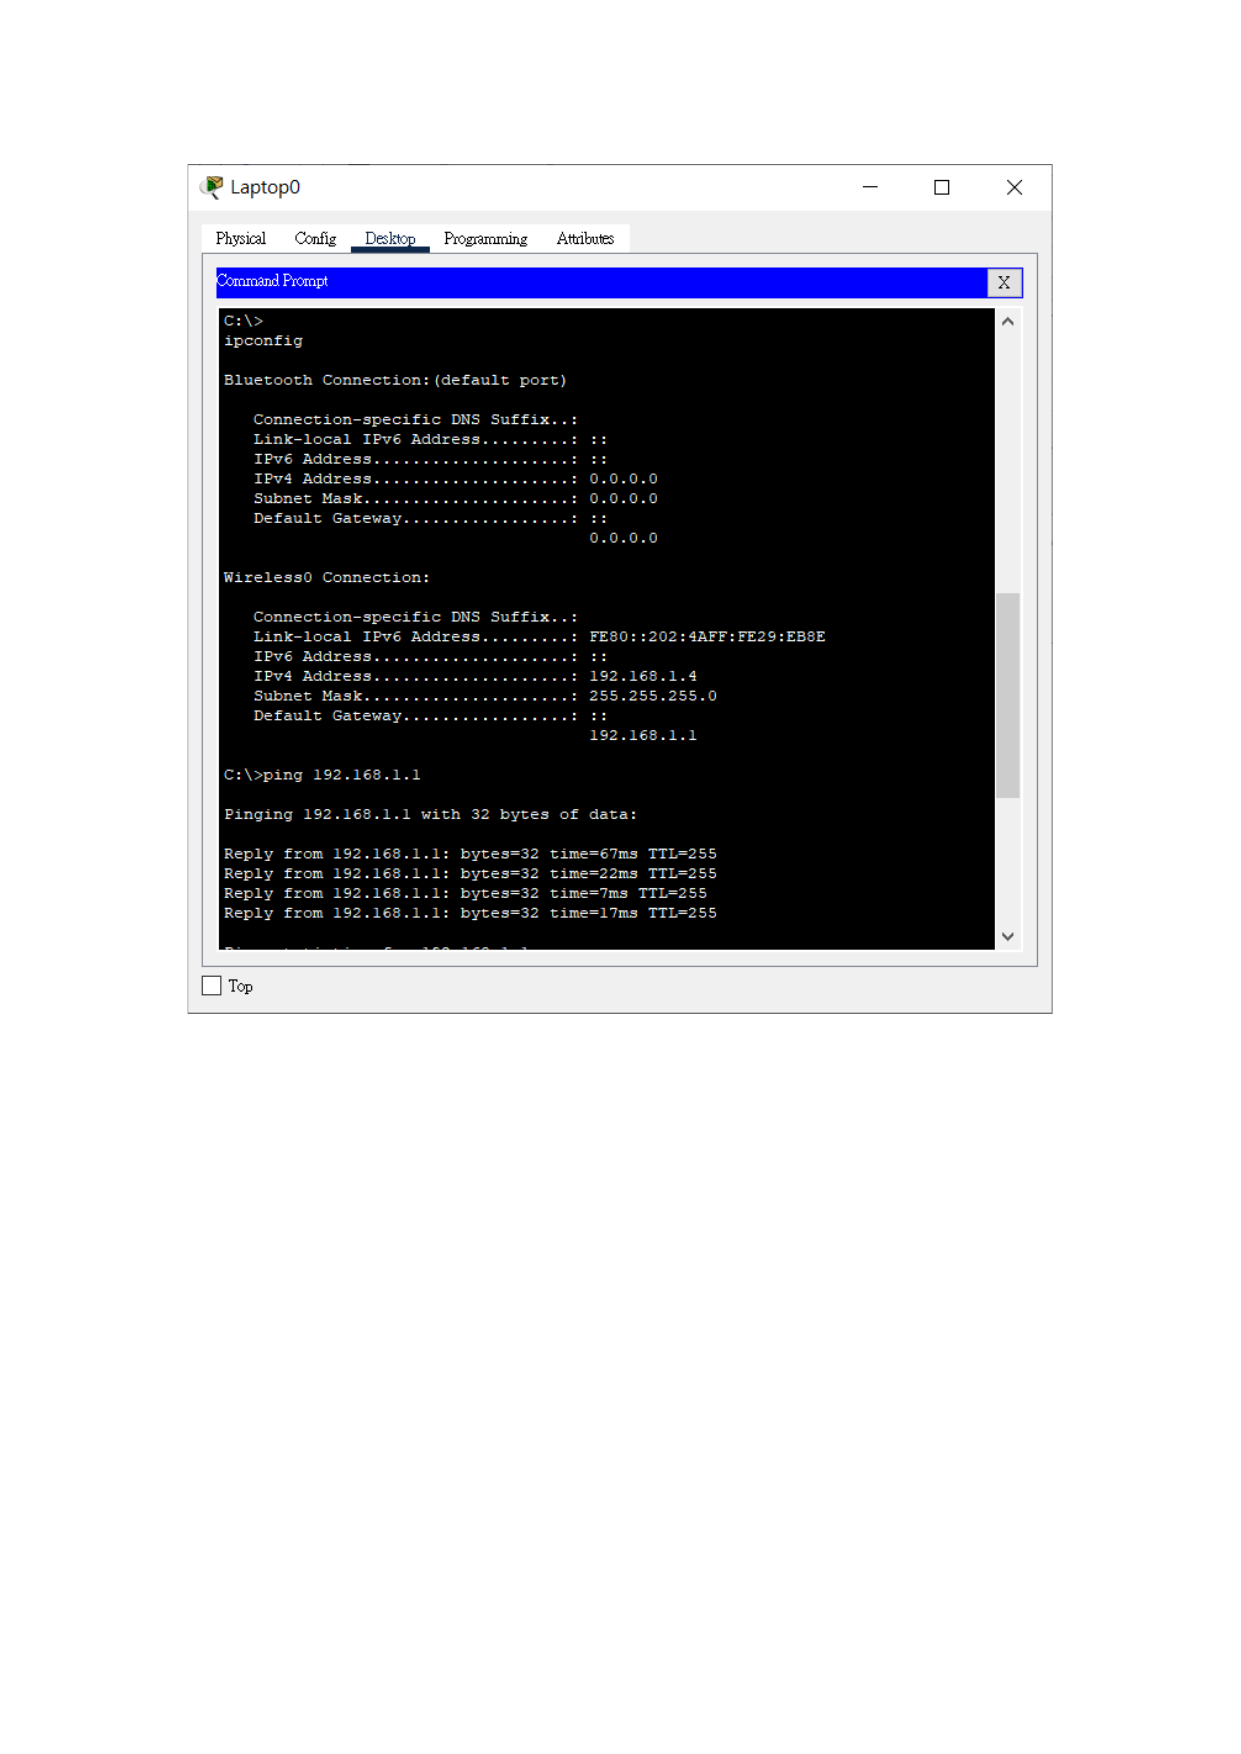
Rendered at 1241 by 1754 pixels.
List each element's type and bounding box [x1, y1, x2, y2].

picture [187, 164, 1053, 1014]
